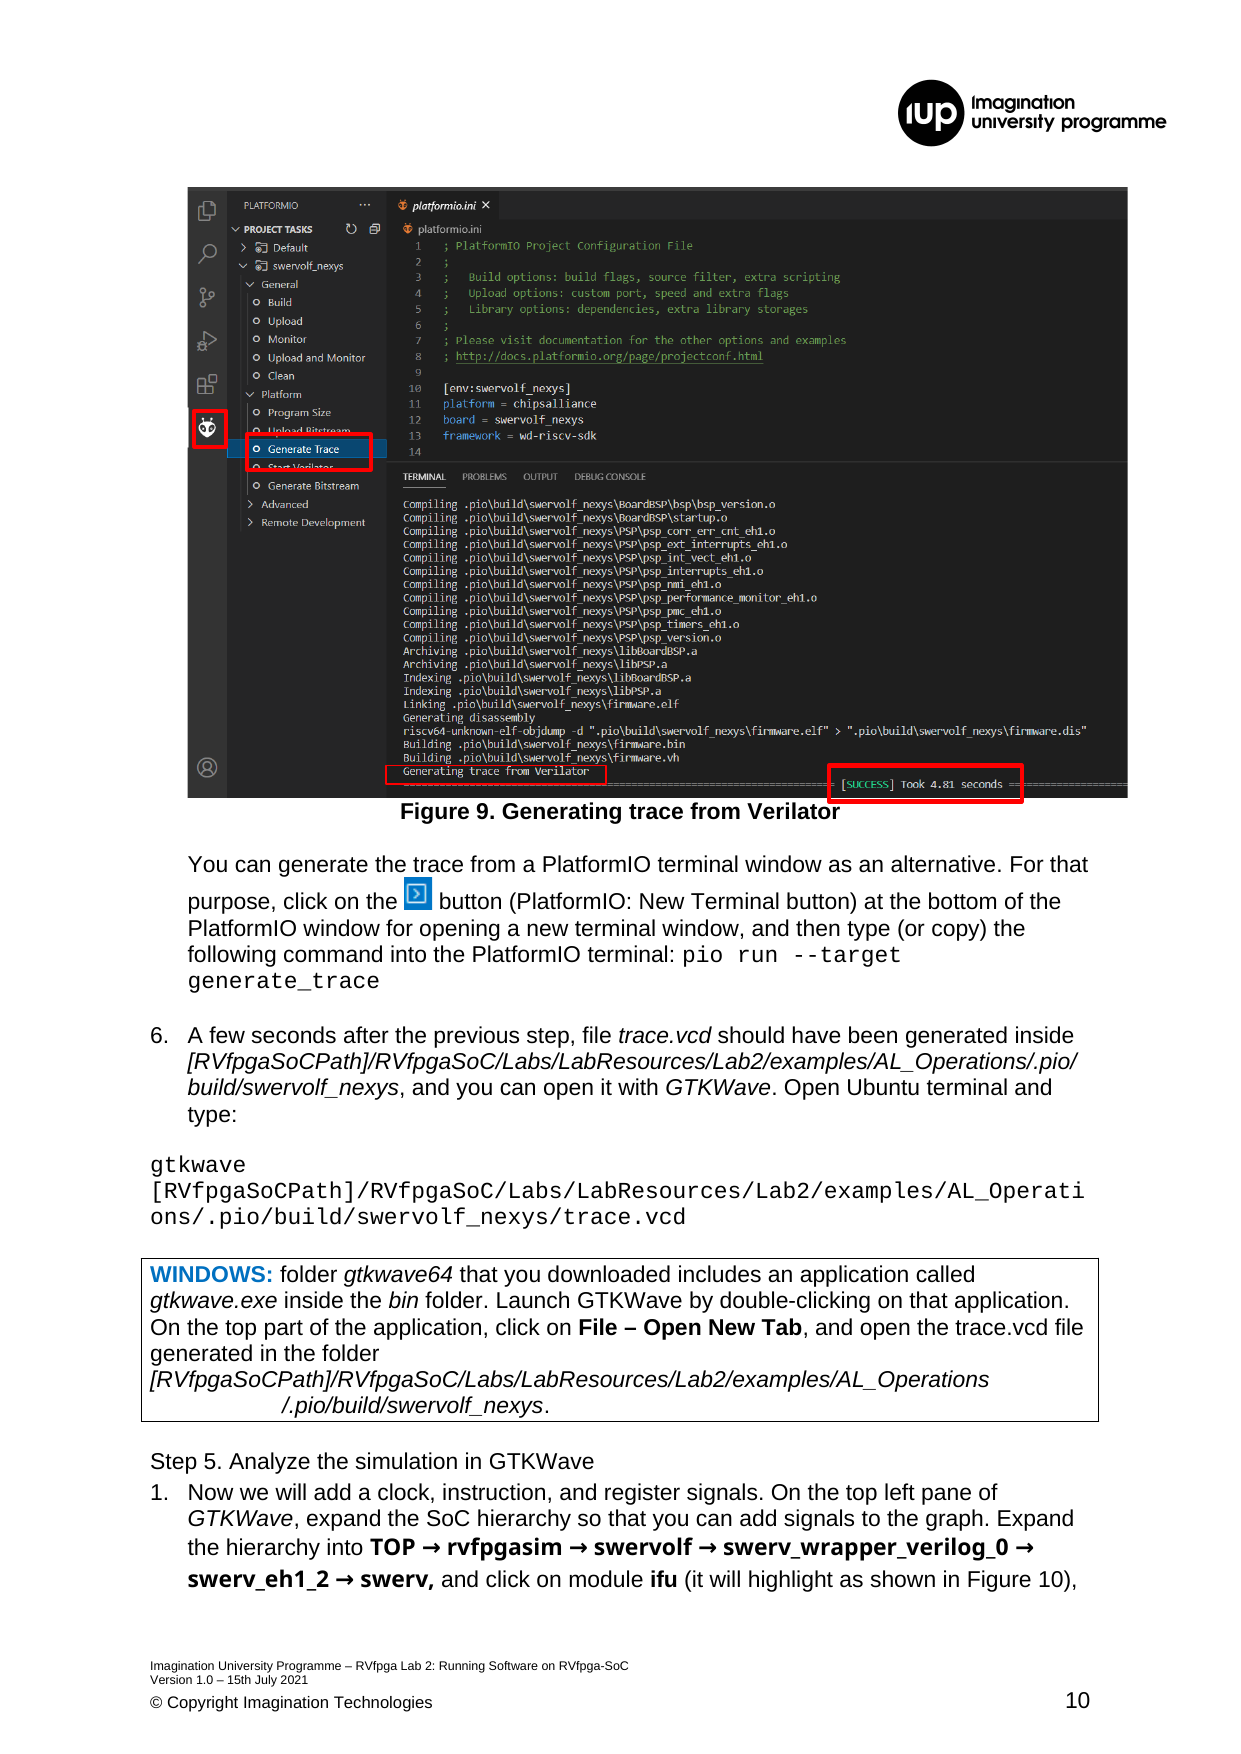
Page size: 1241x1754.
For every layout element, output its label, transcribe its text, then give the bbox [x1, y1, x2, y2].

text Figure 9. Generating trace from Verilator [150, 798, 1090, 824]
list A few seconds after the previous step, file trace.vcd should have been generated inside [RVfpgaSoCPath]/RVfpgaSoC/Labs/LabResources/Lab2/examples/AL_Operations/.pio/build/swervolf_nexys, and you can open it with GTKWave. Open Ubuntu terminal and type: [150, 1022, 1090, 1127]
picture [896, 78, 1168, 148]
picture [831, 768, 1020, 798]
picture [404, 877, 433, 910]
text /.pio/build/swervolf_nexys. [142, 1389, 1098, 1421]
text gtkwave [RVfpgaSoCPath]/RVfpgaSoC/Labs/LabResources/Lab2/examples/AL_Operations/.pio/build/swervolf_nexys/trace.vcd [150, 1153, 1090, 1231]
picture [187, 187, 1128, 798]
text You can generate the trace from a PlatformIO terminal window as an alternative. For that purpose, click on the button (PlatformIO: New Terminal button) at the bottom of the PlatformIO window for opening a new terminal window, and then type (or copy) the following command into the PlatformIO terminal: pio run --target generate_trace [187, 851, 1090, 995]
text WINDOWS: folder gtkwave64 that you downloaded includes an application called gtkwave.exe inside the bin folder. Launch GTKWave by double-clicking on that application. On the top part of the application, click on File – Open New Tab, and open the trace.vcd file generated in the folder [RVfpgaSoCPath]/RVfpgaSoC/Labs/LabResources/Lab2/examples/AL_Operations [142, 1259, 1098, 1389]
